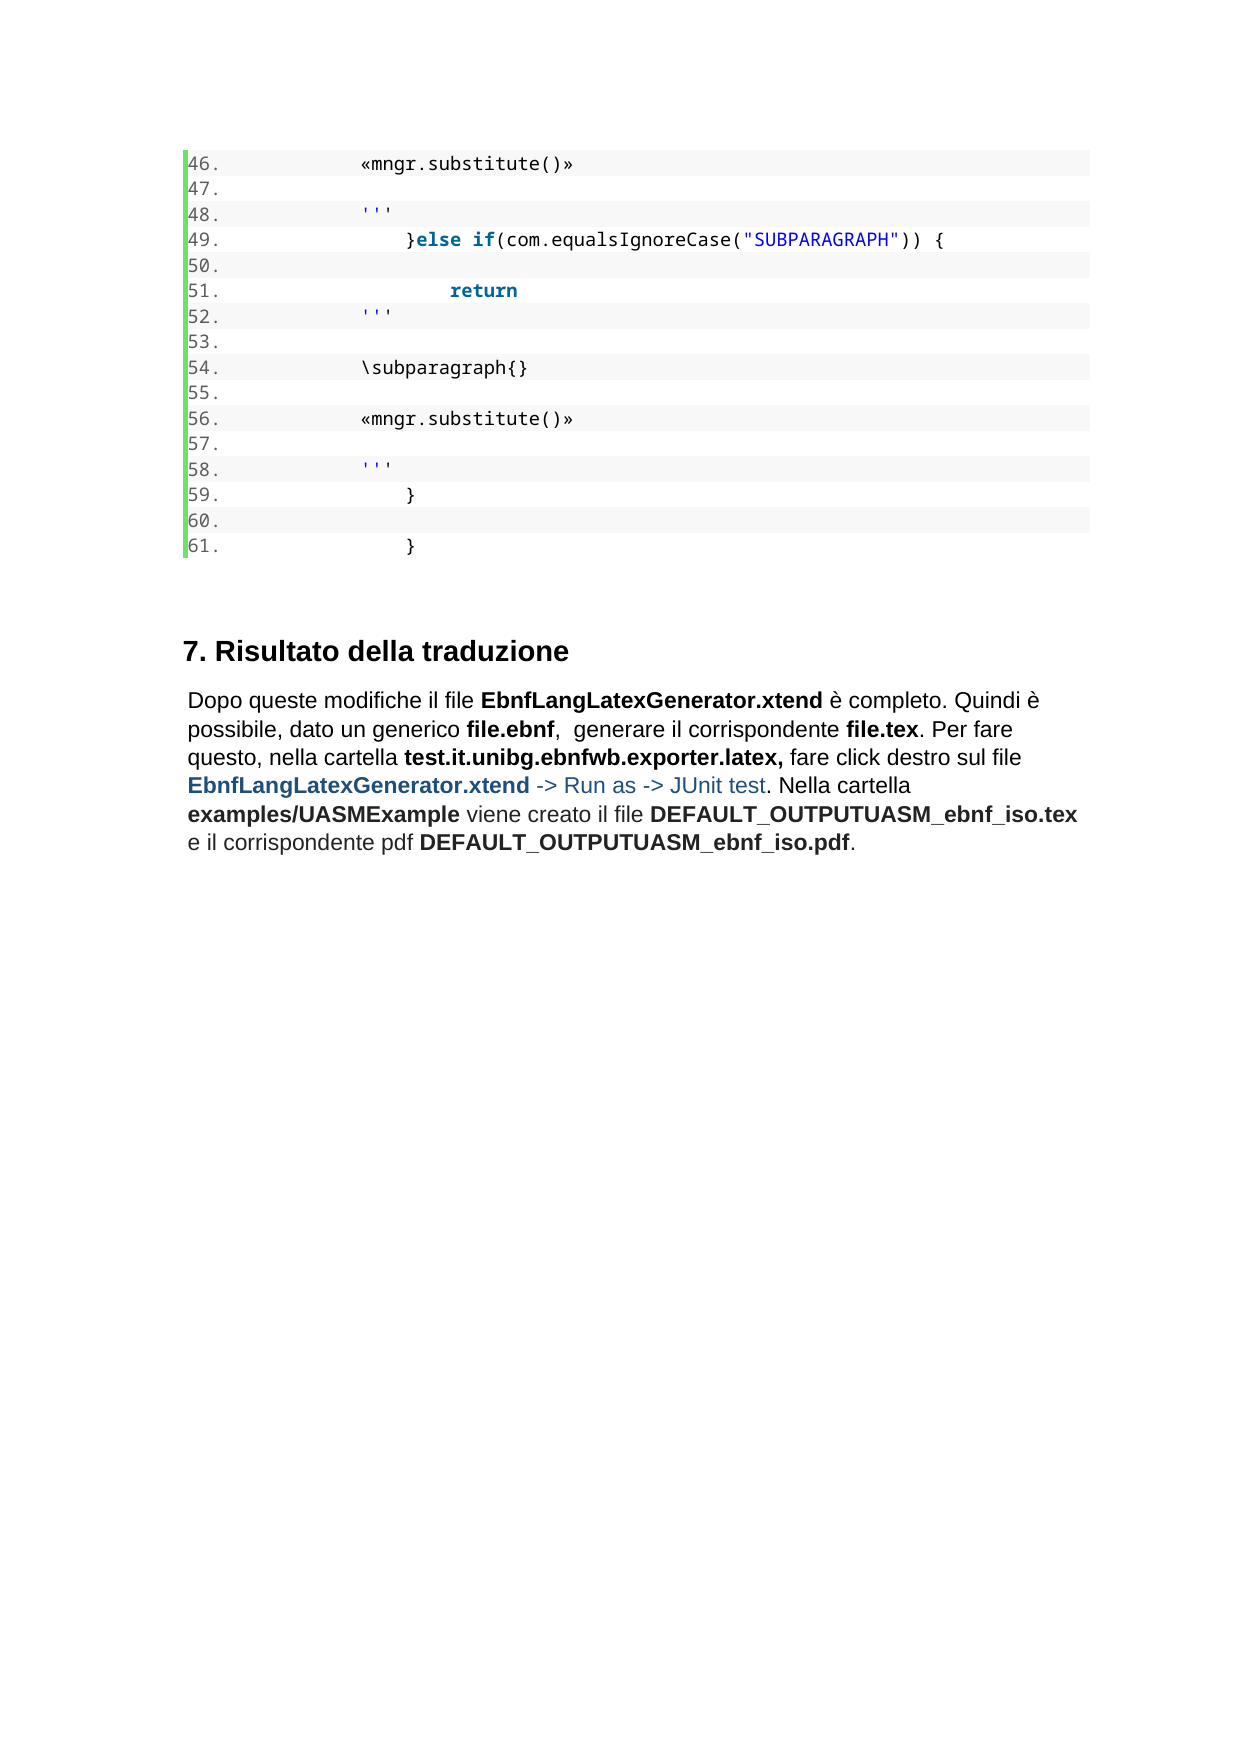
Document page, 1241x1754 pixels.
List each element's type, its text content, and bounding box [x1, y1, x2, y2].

list ''' [188, 456, 1090, 482]
list \subparagraph{} [188, 354, 1090, 380]
list } [188, 533, 1090, 558]
list ''' [188, 201, 1090, 227]
text Dopo queste modifiche il file EbnfLangLatexGenerator.xtend è completo. Quindi è possibile, dato un generico file.ebnf, generare il corrispondente file.tex. Per fare questo, nella cartella test.it.unibg.ebnfwb.exporter.latex, fare click destro sul file EbnfLangLatexGenerator.xtend -> Run as -> JUnit test. Nella cartella examples/UASMExample viene creato il file DEFAULT_OUTPUTUASM_ebnf_iso.tex e il corrispondente pdf DEFAULT_OUTPUTUASM_ebnf_iso.pdf. [187, 687, 1090, 856]
list return [188, 278, 1090, 303]
list }else if(com.equalsIgnoreCase("SUBPARAGRAPH")) { [188, 227, 1090, 252]
list «mngr.substitute()» [188, 405, 1090, 431]
text 7. Risultato della traduzione [150, 634, 1090, 668]
list ''' [188, 303, 1090, 329]
list } [188, 482, 1090, 507]
list «mngr.substitute()» [188, 150, 1090, 176]
